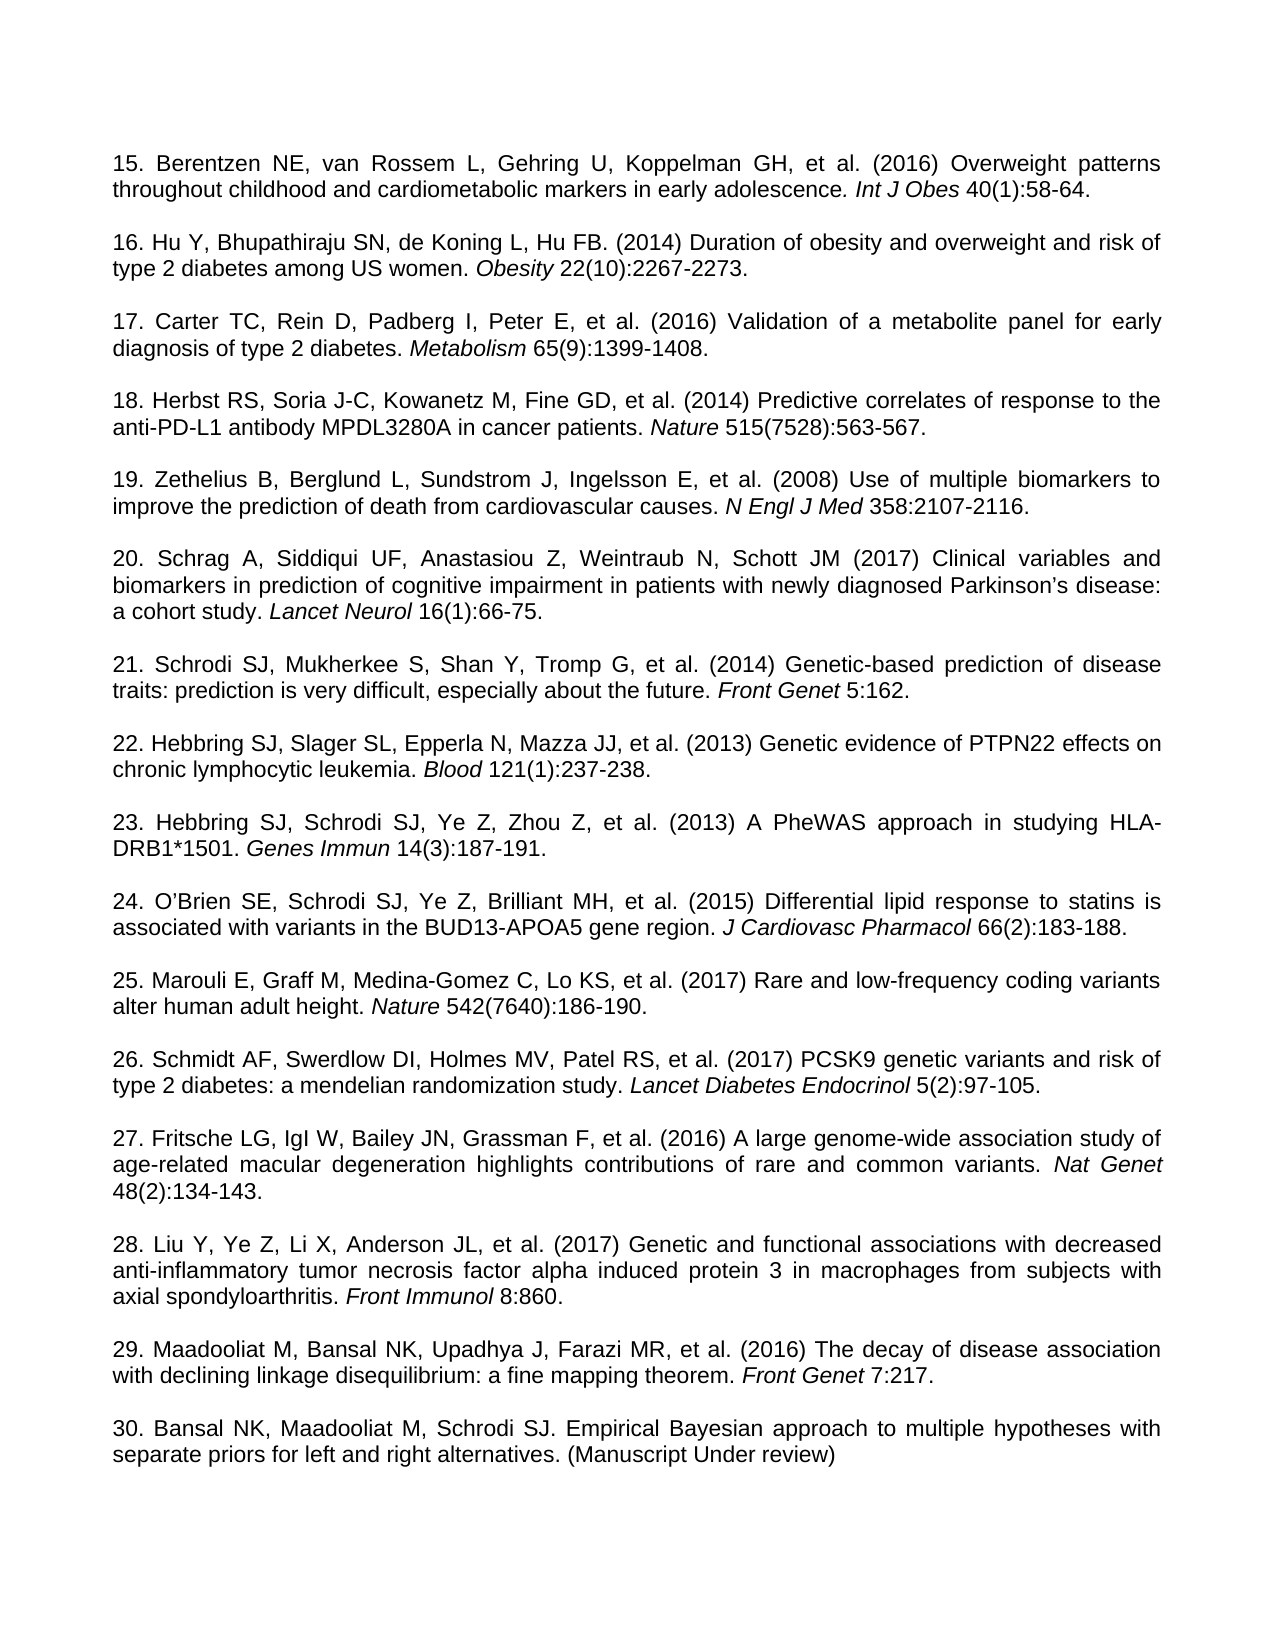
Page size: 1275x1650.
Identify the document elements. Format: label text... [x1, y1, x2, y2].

text 16. Hu Y, Bhupathiraju SN, de Koning L, Hu FB. (2014) Duration of obesity and overweight and risk of type 2 diabetes among US women. Obesity 22(10):2267-2273. [112, 229, 1162, 282]
text 28. Liu Y, Ye Z, Li X, Anderson JL, et al. (2017) Genetic and functional associations with decreased anti-inflammatory tumor necrosis factor alpha induced protein 3 in macrophages from subjects with axial spondyloarthritis. Front Immunol 8:860. [112, 1231, 1162, 1309]
text 15. Berentzen NE, van Rossem L, Gehring U, Koppelman GH, et al. (2016) Overweight patterns throughout childhood and cardiometabolic markers in early adolescence. Int J Obes 40(1):58-64. [112, 150, 1162, 203]
text 25. Marouli E, Graff M, Medina-Gomez C, Lo KS, et al. (2017) Rare and low-frequency coding variants alter human adult height. Nature 542(7640):186-190. [112, 967, 1162, 1020]
text 22. Hebbring SJ, Slager SL, Epperla N, Mazza JJ, et al. (2013) Genetic evidence of PTPN22 effects on chronic lymphocytic leukemia. Blood 121(1):237-238. [112, 730, 1162, 782]
text 26. Schmidt AF, Swerdlow DI, Holmes MV, Patel RS, et al. (2017) PCSK9 genetic variants and risk of type 2 diabetes: a mendelian randomization study. Lancet Diabetes Endocrinol 5(2):97-105. [112, 1046, 1162, 1099]
text 21. Schrodi SJ, Mukherkee S, Shan Y, Tromp G, et al. (2014) Genetic-based prediction of disease traits: prediction is very difficult, especially about the future. Front Genet 5:162. [112, 651, 1162, 703]
text 24. O’Brien SE, Schrodi SJ, Ye Z, Brilliant MH, et al. (2015) Differential lipid response to statins is associated with variants in the BUD13-APOA5 gene region. J Cardiovasc Pharmacol 66(2):183-188. [112, 888, 1162, 941]
text 20. Schrag A, Siddiqui UF, Anastasiou Z, Weintraub N, Schott JM (2017) Clinical variables and biomarkers in prediction of cognitive impairment in patients with newly diagnosed Parkinson’s disease: a cohort study. Lancet Neurol 16(1):66-75. [112, 545, 1162, 624]
text 23. Hebbring SJ, Schrodi SJ, Ye Z, Zhou Z, et al. (2013) A PheWAS approach in studying HLA-DRB1*1501. Genes Immun 14(3):187-191. [112, 809, 1162, 862]
text 17. Carter TC, Rein D, Padberg I, Peter E, et al. (2016) Validation of a metabolite panel for early diagnosis of type 2 diabetes. Metabolism 65(9):1399-1408. [112, 308, 1162, 361]
text 27. Fritsche LG, IgI W, Bailey JN, Grassman F, et al. (2016) A large genome-wide association study of age-related macular degeneration highlights contributions of rare and common variants. Nat Genet 48(2):134-143. [112, 1125, 1162, 1204]
text 30. Bansal NK, Maadooliat M, Schrodi SJ. Empirical Bayesian approach to multiple hypotheses with separate priors for left and right alternatives. (Manuscript Under review) [112, 1415, 1162, 1468]
text 29. Maadooliat M, Bansal NK, Upadhya J, Farazi MR, et al. (2016) The decay of disease association with declining linkage disequilibrium: a fine mapping theorem. Front Genet 7:217. [112, 1336, 1162, 1389]
text 19. Zethelius B, Berglund L, Sundstrom J, Ingelsson E, et al. (2008) Use of multiple biomarkers to improve the prediction of death from cardiovascular causes. N Engl J Med 358:2107-2116. [112, 466, 1162, 519]
text 18. Herbst RS, Soria J-C, Kowanetz M, Fine GD, et al. (2014) Predictive correlates of response to the anti-PD-L1 antibody MPDL3280A in cancer patients. Nature 515(7528):563-567. [112, 387, 1162, 440]
